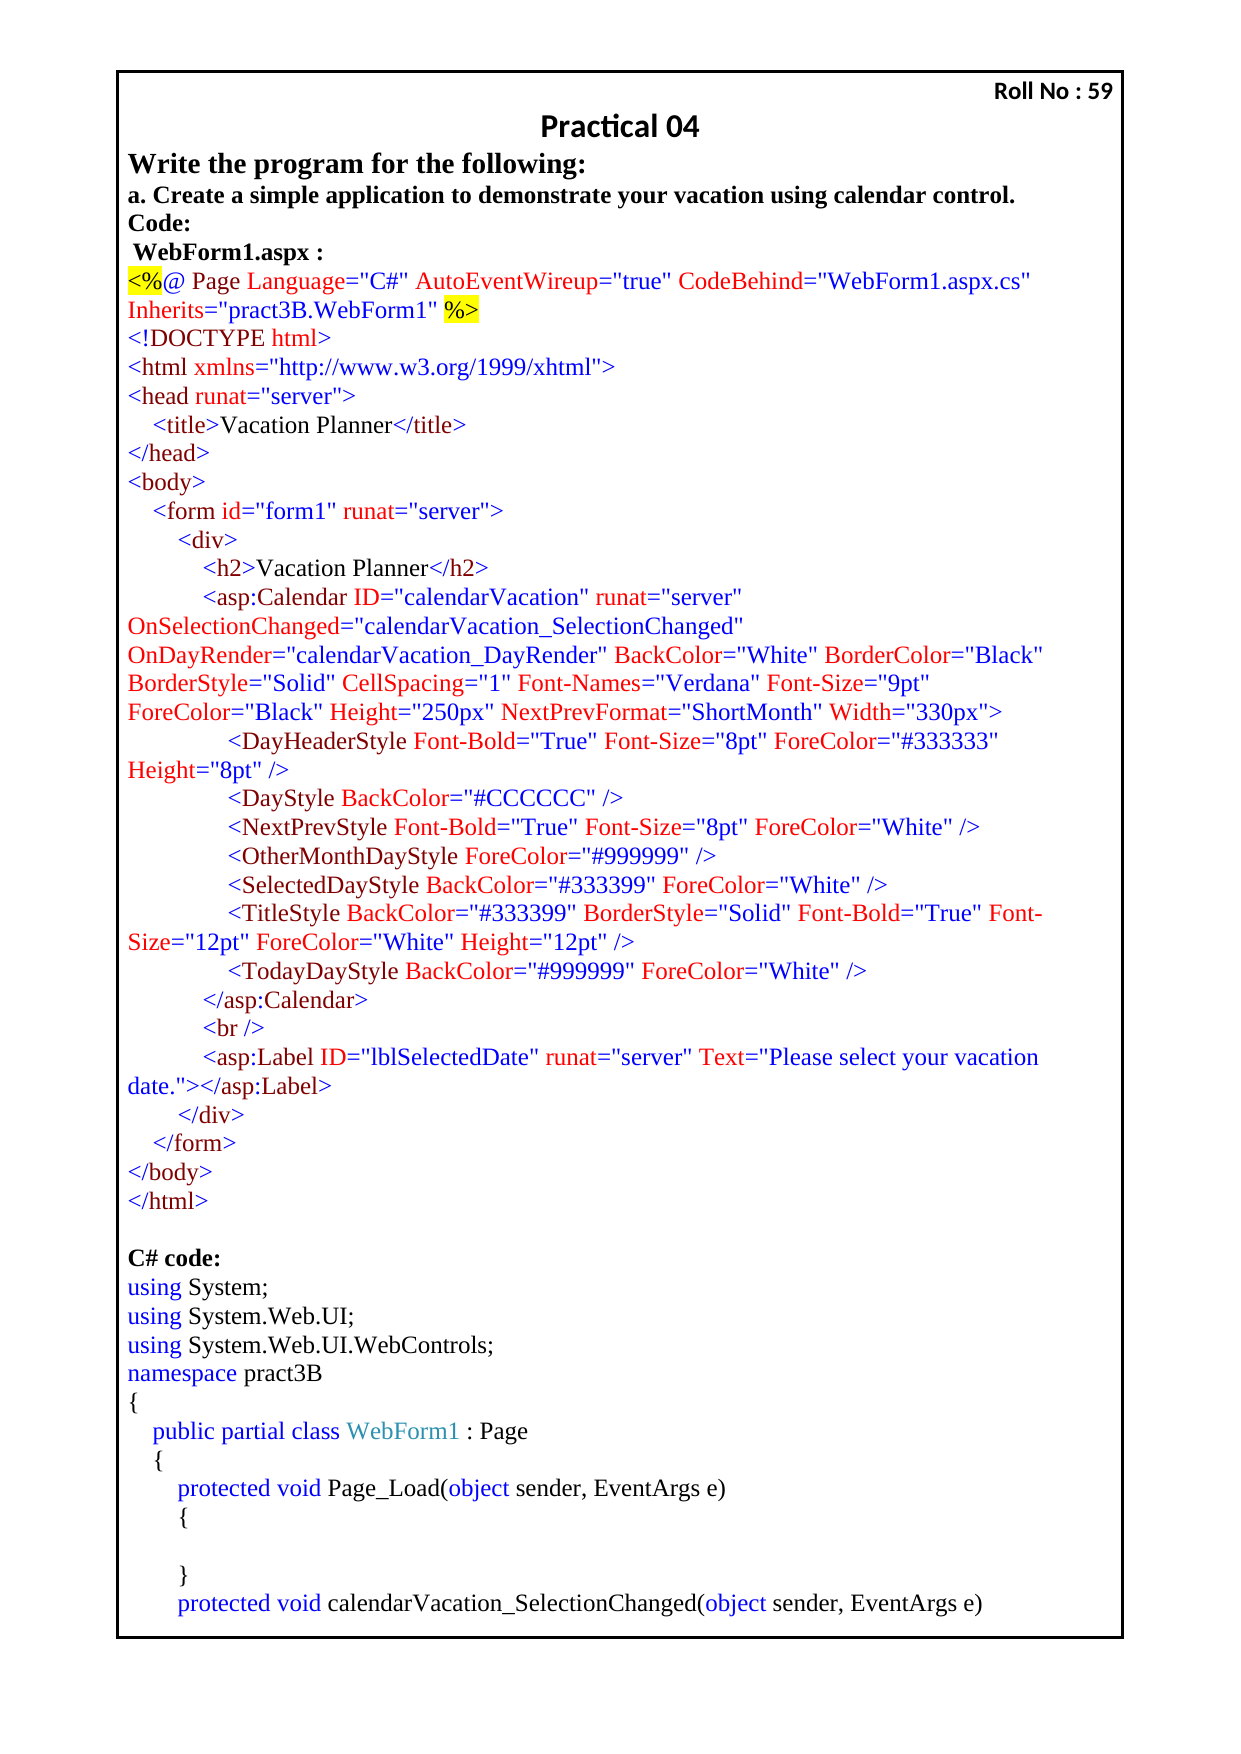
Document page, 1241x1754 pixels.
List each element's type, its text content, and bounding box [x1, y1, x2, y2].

text Practical 04 [127, 106, 1113, 146]
text <h2>Vacation Planner</h2> [127, 553, 1113, 582]
text <head runat="server"> [127, 381, 1113, 410]
text <div> [127, 525, 1113, 553]
text </body> [127, 1157, 1113, 1186]
text a. Create a simple application to demonstrate your vacation using calendar control. [127, 180, 1113, 208]
text Write the program for the following: [127, 146, 1113, 180]
text { [127, 1502, 1113, 1531]
text <%@ Page Language="C#" AutoEventWireup="true" CodeBehind="WebForm1.aspx.cs" Inherits="pract3B.WebForm1" %> [127, 266, 1113, 323]
text namespace pract3B [127, 1358, 1113, 1387]
text <DayStyle BackColor="#CCCCCC" /> [127, 783, 1113, 812]
text protected void calendarVacation_SelectionChanged(object sender, EventArgs e) [127, 1588, 1113, 1617]
text </form> [127, 1128, 1113, 1157]
text <TitleStyle BackColor="#333399" BorderStyle="Solid" Font-Bold="True" Font-Size="12pt" ForeColor="White" Height="12pt" /> [127, 898, 1113, 956]
text <SelectedDayStyle BackColor="#333399" ForeColor="White" /> [127, 870, 1113, 898]
text using System.Web.UI; [127, 1301, 1113, 1330]
text </div> [127, 1100, 1113, 1128]
text <DayHeaderStyle Font-Bold="True" Font-Size="8pt" ForeColor="#333333" Height="8pt" /> [127, 726, 1113, 783]
text Code: [127, 208, 1113, 237]
text <body> [127, 467, 1113, 496]
text <br /> [127, 1013, 1113, 1042]
text WebForm1.aspx : [127, 237, 1113, 266]
text <asp:Calendar ID="calendarVacation" runat="server" OnSelectionChanged="calendarVacation_SelectionChanged" OnDayRender="calendarVacation_DayRender" BackColor="White" BorderColor="Black" BorderStyle="Solid" CellSpacing="1" Font-Names="Verdana" Font-Size="9pt" ForeColor="Black" Height="250px" NextPrevFormat="ShortMonth" Width="330px"> [127, 582, 1113, 726]
text <NextPrevStyle Font-Bold="True" Font-Size="8pt" ForeColor="White" /> [127, 812, 1113, 841]
text C# code: [127, 1243, 1113, 1272]
text } [127, 1560, 1113, 1588]
text <!DOCTYPE html> [127, 323, 1113, 352]
text </html> [127, 1186, 1113, 1215]
text </asp:Calendar> [127, 985, 1113, 1013]
text using System; [127, 1272, 1113, 1301]
text <TodayDayStyle BackColor="#999999" ForeColor="White" /> [127, 956, 1113, 985]
text { [127, 1387, 1113, 1416]
text { [127, 1445, 1113, 1473]
text <OtherMonthDayStyle ForeColor="#999999" /> [127, 841, 1113, 870]
text <asp:Label ID="lblSelectedDate" runat="server" Text="Please select your vacation date."></asp:Label> [127, 1042, 1113, 1100]
text <html xmlns="http://www.w3.org/1999/xhtml"> [127, 352, 1113, 381]
text using System.Web.UI.WebControls; [127, 1330, 1113, 1358]
text <form id="form1" runat="server"> [127, 496, 1113, 525]
text <title>Vacation Planner</title> [127, 410, 1113, 438]
text protected void Page_Load(object sender, EventArgs e) [127, 1473, 1113, 1502]
text </head> [127, 438, 1113, 467]
text public partial class WebForm1 : Page [127, 1416, 1113, 1445]
